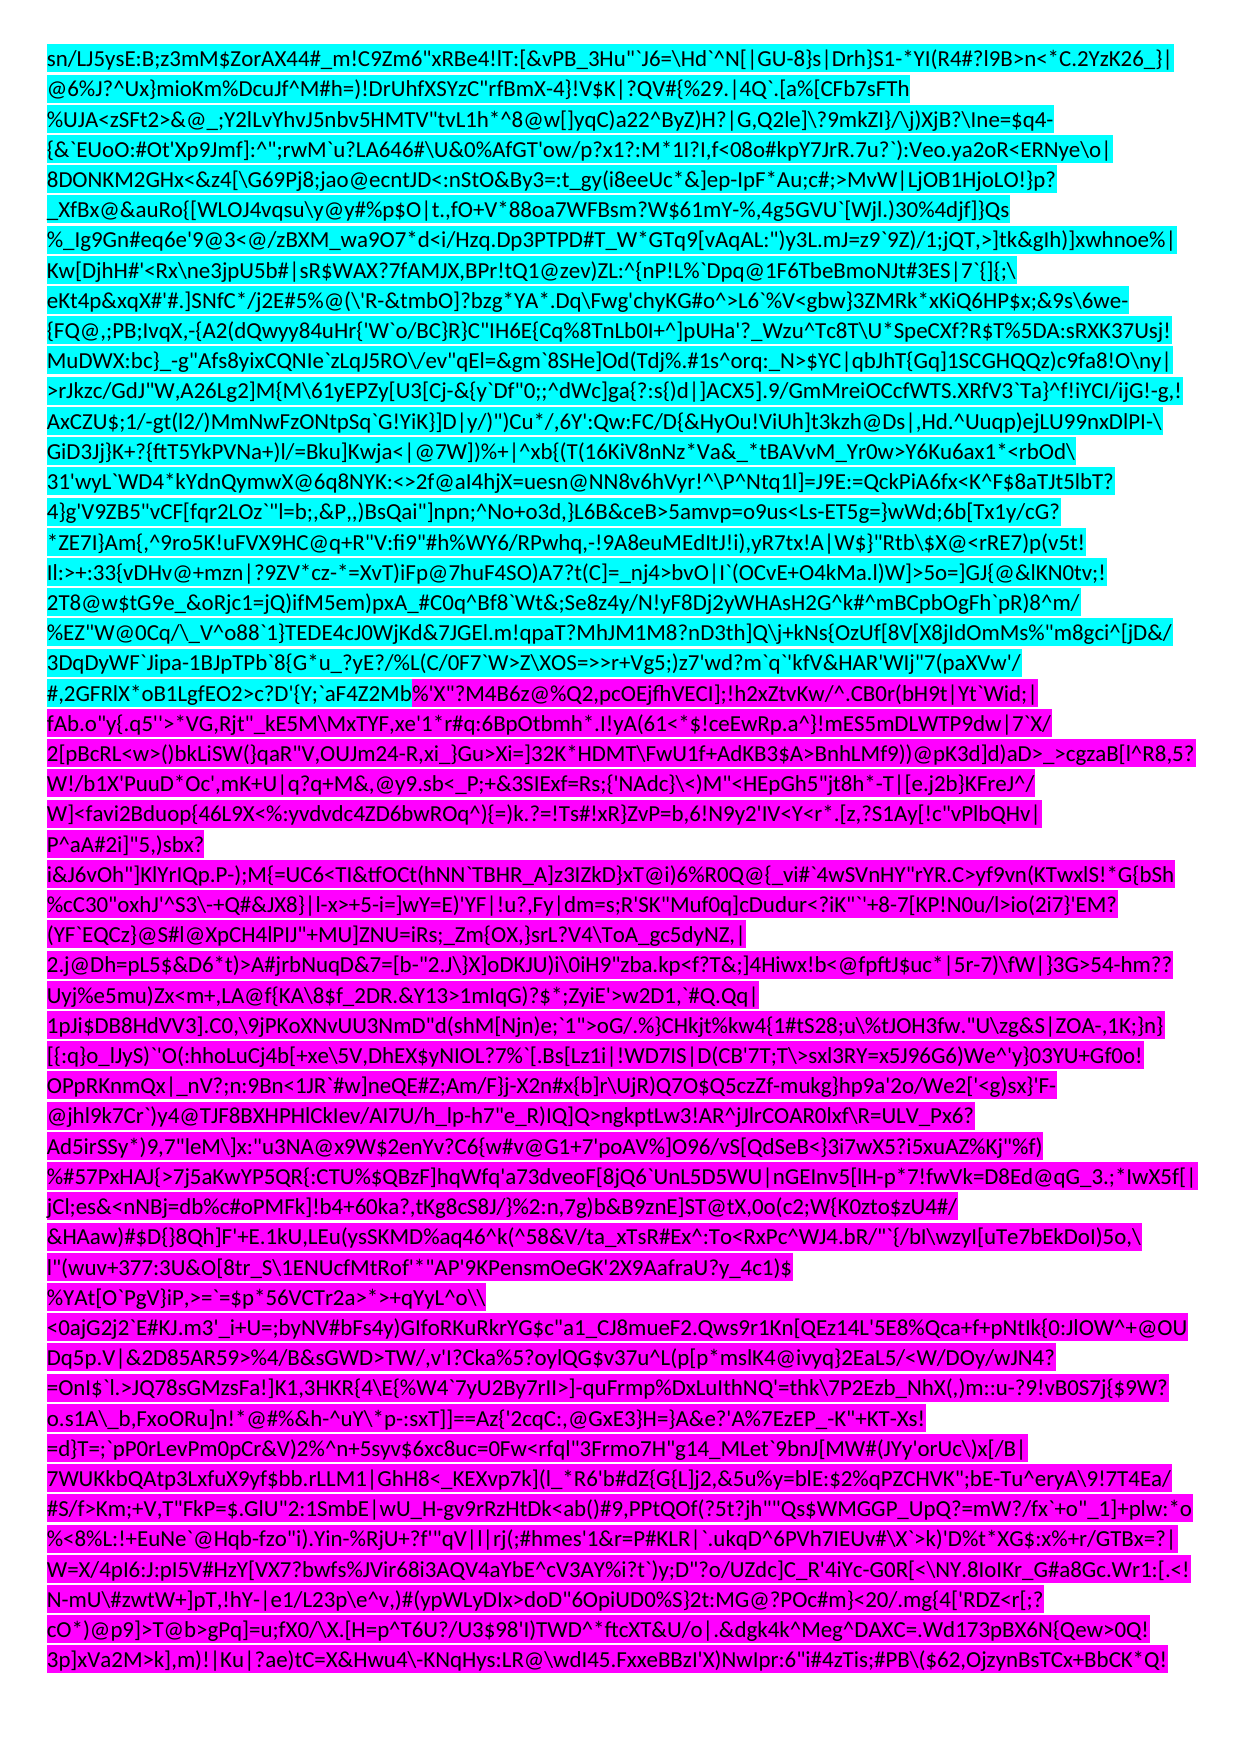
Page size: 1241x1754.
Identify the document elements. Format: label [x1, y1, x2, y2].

text [2, 44, 1198, 1673]
